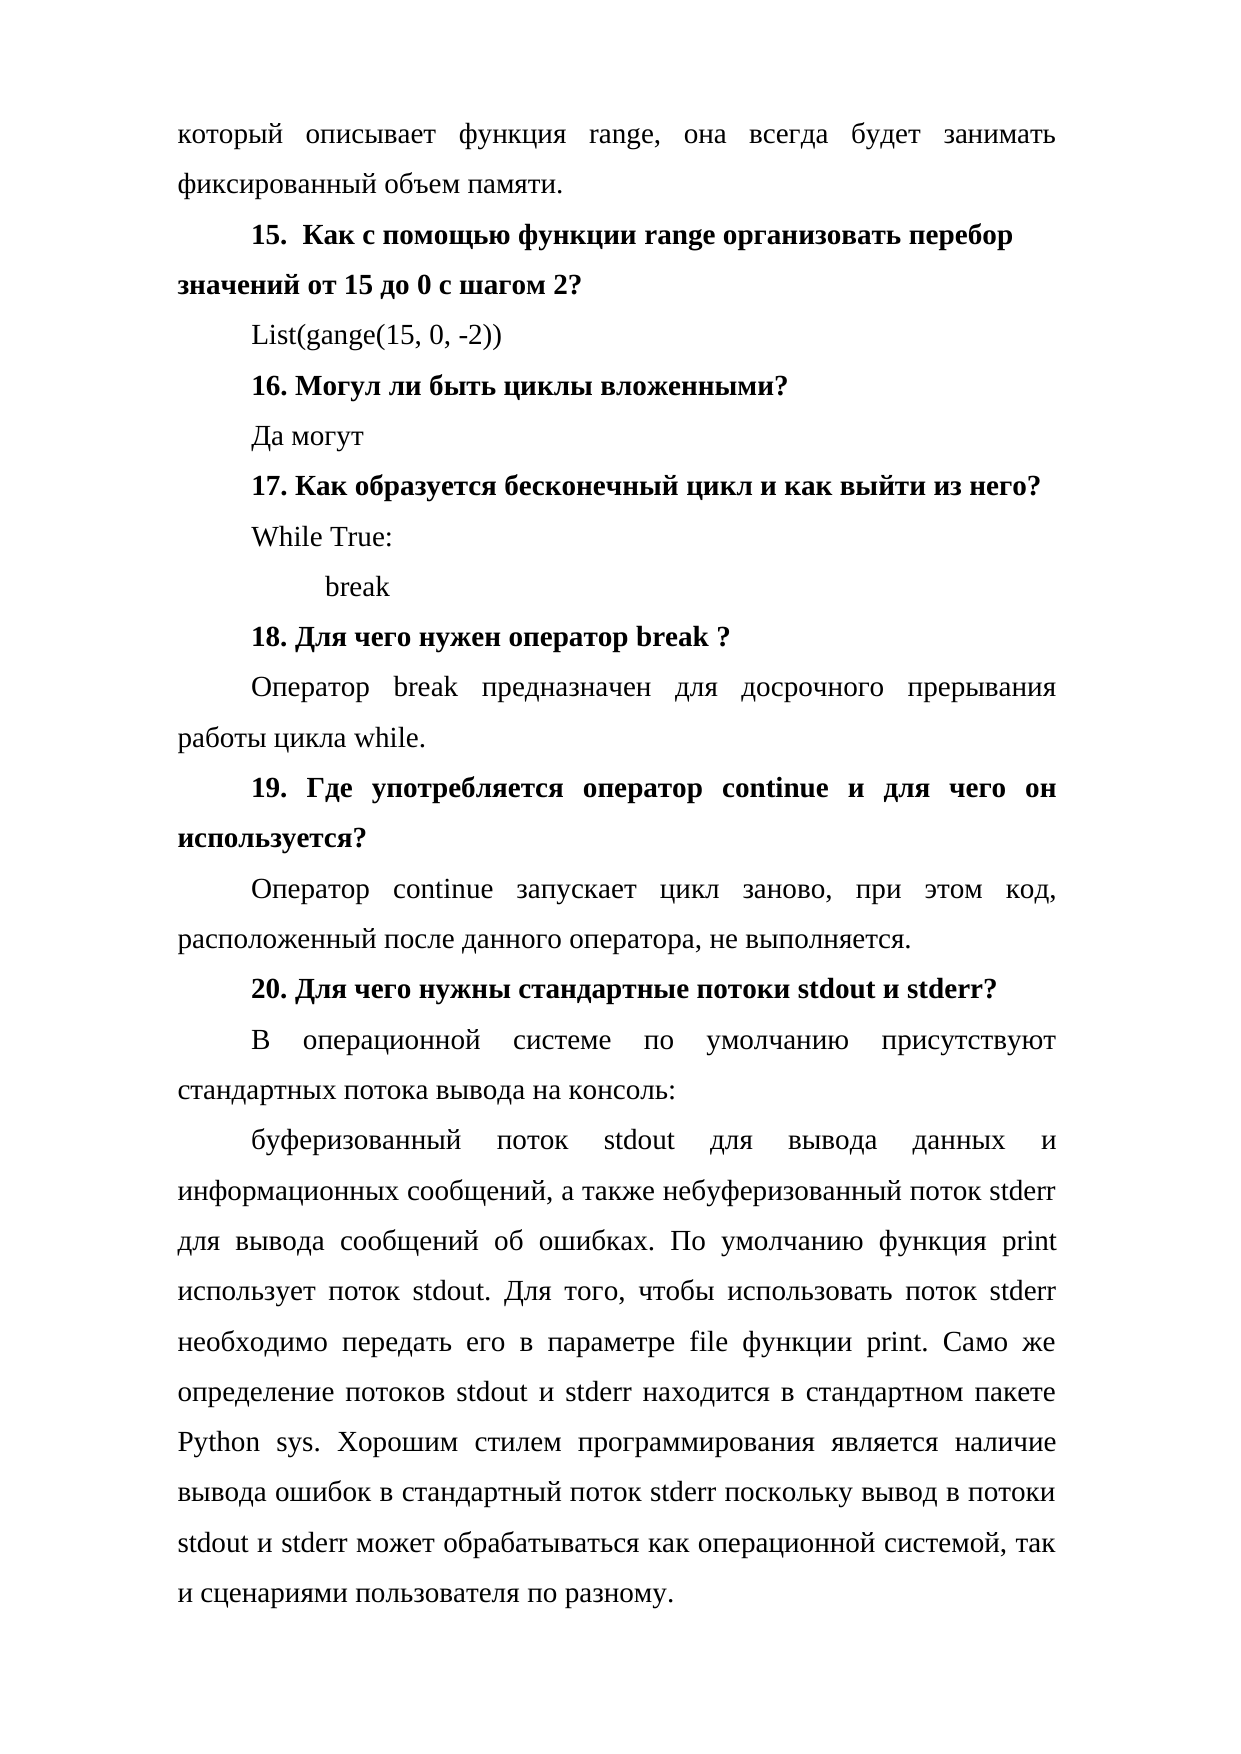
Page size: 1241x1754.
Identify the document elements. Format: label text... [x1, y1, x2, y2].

text Оператор continue запускает цикл заново, при этом код, расположенный после данного оператора, не выполняется. [177, 871, 1057, 955]
subtitle Как с помощью функции range организовать перебор значений от 15 до 0 с шагом 2? [177, 217, 1057, 301]
text While True: [167, 519, 393, 552]
text List(gange(15, 0, -2)) [251, 317, 1161, 351]
subtitle Где употребляется оператор continue и для чего он используется? [177, 770, 1057, 854]
text Оператор break предназначен для досрочного прерывания работы цикла while. [177, 669, 1056, 753]
text break [167, 569, 389, 602]
text буферизованный поток stdout для вывода данных и информационных сообщений, а также небуферизованный поток stderr для вывода сообщений об ошибках. По умолчанию функция print использует поток stdout. Для того, чтобы использовать поток stderr необходимо передать его в параметре file функции print. Само же определение потоков stdout и stderr находится в стандартном пакете Python sys. Хорошим стилем программирования является наличие вывода ошибок в стандартный поток stderr поскольку вывод в потоки stdout и stderr может обрабатываться как операционной системой, так и сценариями пользователя по разному. [177, 1122, 1057, 1609]
text который описывает функция range, она всегда будет занимать фиксированный объем памяти. [177, 116, 1057, 200]
subtitle Как образуется бесконечный цикл и как выйти из него? [251, 468, 1161, 502]
text В операционной системе по умолчанию присутствуют стандартных потока вывода на консоль: [177, 1022, 1056, 1106]
subtitle Для чего нужны стандартные потоки stdout и stderr? [251, 972, 1161, 1005]
text Да могут [251, 418, 1161, 452]
subtitle Для чего нужен оператор break ? [251, 619, 1161, 653]
subtitle Могул ли быть циклы вложенными? [251, 368, 1161, 401]
